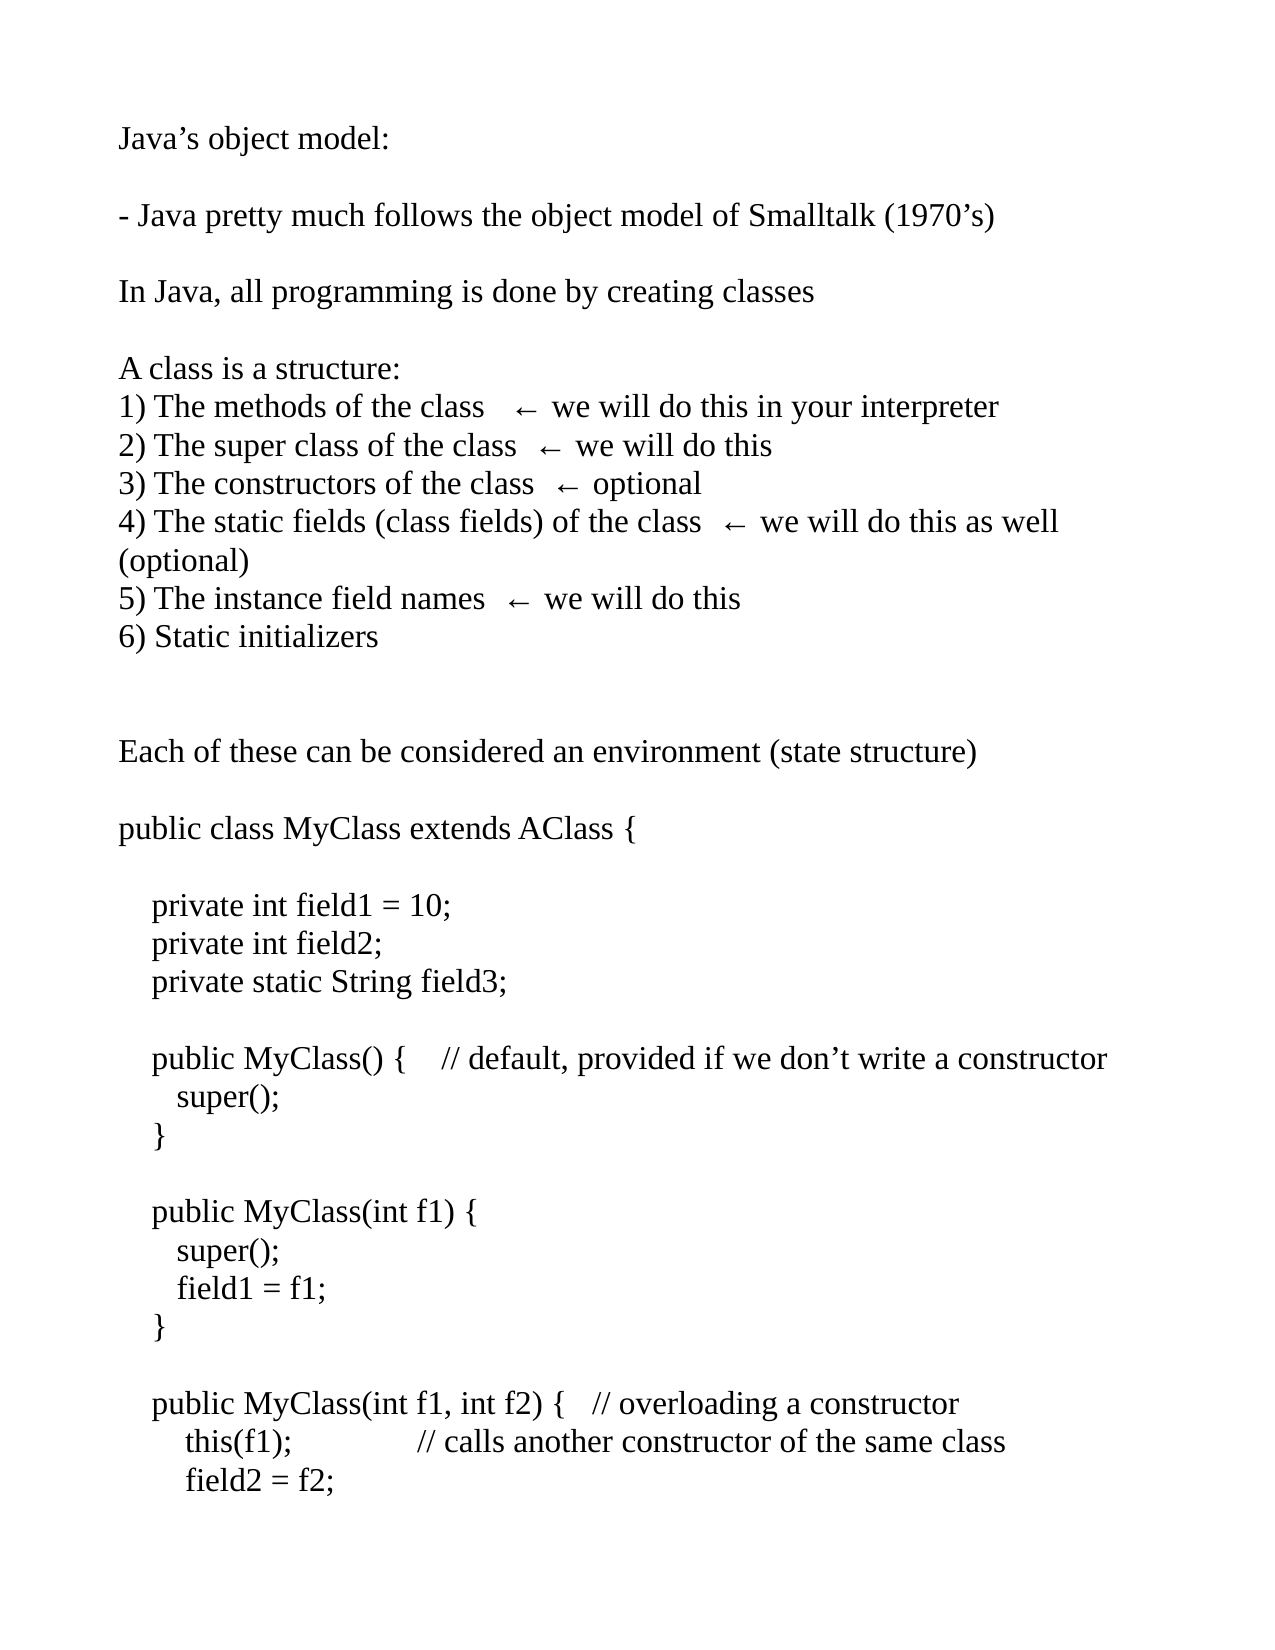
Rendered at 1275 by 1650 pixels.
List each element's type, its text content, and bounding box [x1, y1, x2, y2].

text private static String field3; [118, 961, 1157, 1000]
text public class MyClass extends AClass { [118, 808, 1157, 846]
text public MyClass() { // default, provided if we don’t write a constructor [118, 1038, 1157, 1076]
text 1) The methods of the class ← we will do this in your interpreter [118, 386, 1157, 425]
text public MyClass(int f1) { [118, 1191, 1157, 1230]
text this(f1); // calls another constructor of the same class [118, 1421, 1157, 1460]
text public MyClass(int f1, int f2) { // overloading a constructor [118, 1383, 1157, 1421]
text In Java, all programming is done by creating classes [118, 271, 1157, 310]
text 3) The constructors of the class ← optional [118, 463, 1157, 501]
text } [118, 1115, 1157, 1153]
text - Java pretty much follows the object model of Smalltalk (1970’s) [118, 195, 1157, 233]
text super(); [118, 1230, 1157, 1268]
text 6) Static initializers [118, 616, 1157, 655]
text 2) The super class of the class ← we will do this [118, 425, 1157, 463]
text super(); [118, 1076, 1157, 1115]
text private int field2; [118, 923, 1157, 961]
text Java’s object model: [118, 118, 1157, 156]
text field1 = f1; [118, 1268, 1157, 1306]
text 4) The static fields (class fields) of the class ← we will do this as well (optional) [118, 501, 1157, 578]
text } [118, 1306, 1157, 1345]
text A class is a structure: [118, 348, 1157, 386]
text Each of these can be considered an environment (state structure) [118, 731, 1157, 770]
text field2 = f2; [118, 1460, 1157, 1498]
text 5) The instance field names ← we will do this [118, 578, 1157, 616]
text private int field1 = 10; [118, 885, 1157, 923]
